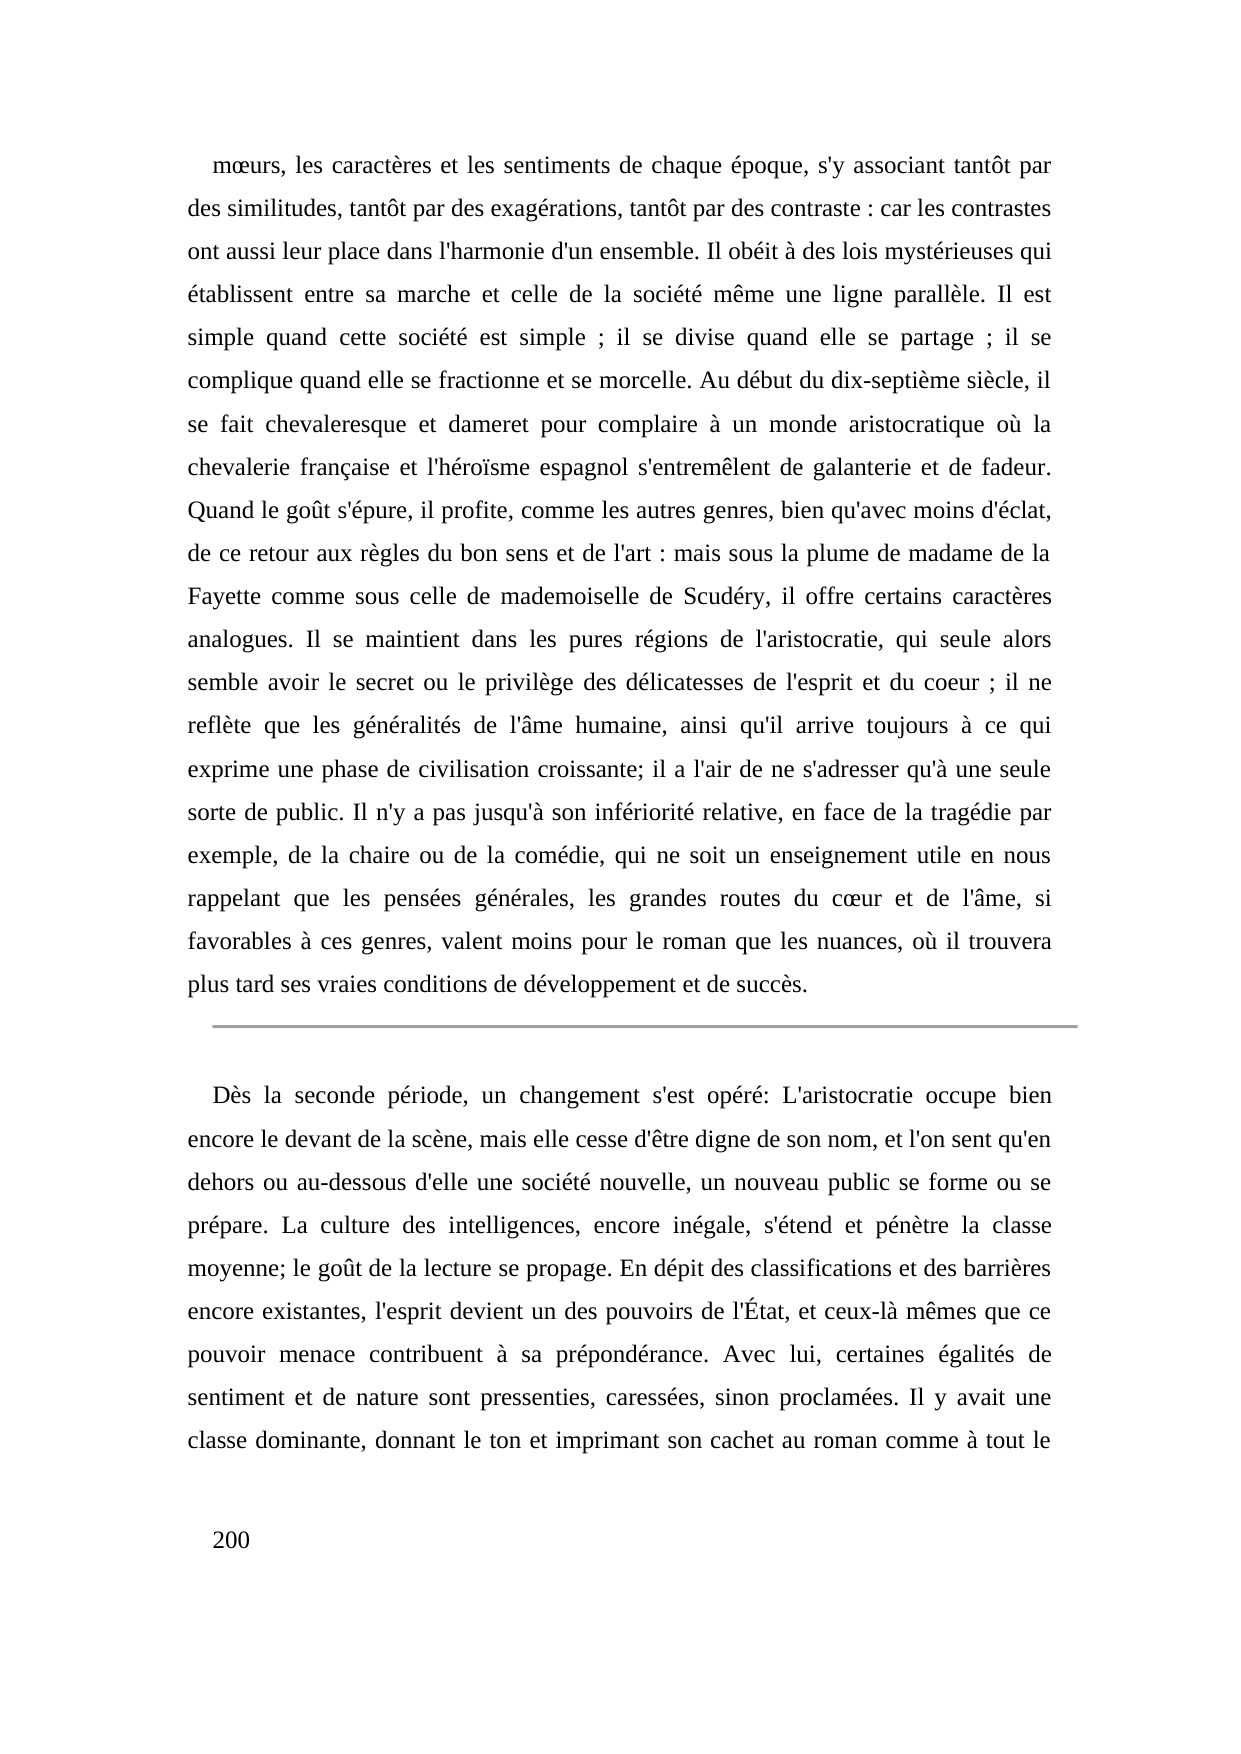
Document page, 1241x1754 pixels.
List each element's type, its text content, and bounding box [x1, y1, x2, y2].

text mœurs, les caractères et les sentiments de chaque époque, s'y associant tantôt par des similitudes, tantôt par des exagérations, tantôt par des contraste : car les contrastes ont aussi leur place dans l'harmonie d'un ensemble. Il obéit à des lois mystérieuses qui établissent entre sa marche et celle de la société même une ligne parallèle. Il est simple quand cette société est simple ; il se divise quand elle se partage ; il se complique quand elle se fractionne et se morcelle. Au début du dix-septième siècle, il se fait chevaleresque et dameret pour complaire à un monde aristocratique où la chevalerie française et l'héroïsme espagnol s'entremêlent de galanterie et de fadeur. Quand le goût s'épure, il profite, comme les autres genres, bien qu'avec moins d'éclat, de ce retour aux règles du bon sens et de l'art : mais sous la plume de madame de la Fayette comme sous celle de mademoiselle de Scudéry, il offre certains caractères analogues. Il se maintient dans les pures régions de l'aristocratie, qui seule alors semble avoir le secret ou le privilège des délicatesses de l'esprit et du coeur ; il ne reflète que les généralités de l'âme humaine, ainsi qu'il arrive toujours à ce qui exprime une phase de civilisation croissante; il a l'air de ne s'adresser qu'à une seule sorte de public. Il n'y a pas jusqu'à son infériorité relative, en face de la tragédie par exemple, de la chaire ou de la comédie, qui ne soit un enseignement utile en nous rappelant que les pensées générales, les grandes routes du cœur et de l'âme, si favorables à ces genres, valent moins pour le roman que les nuances, où il trouvera plus tard ses vraies conditions de développement et de succès. [187, 150, 1053, 998]
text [187, 1081, 1053, 1454]
